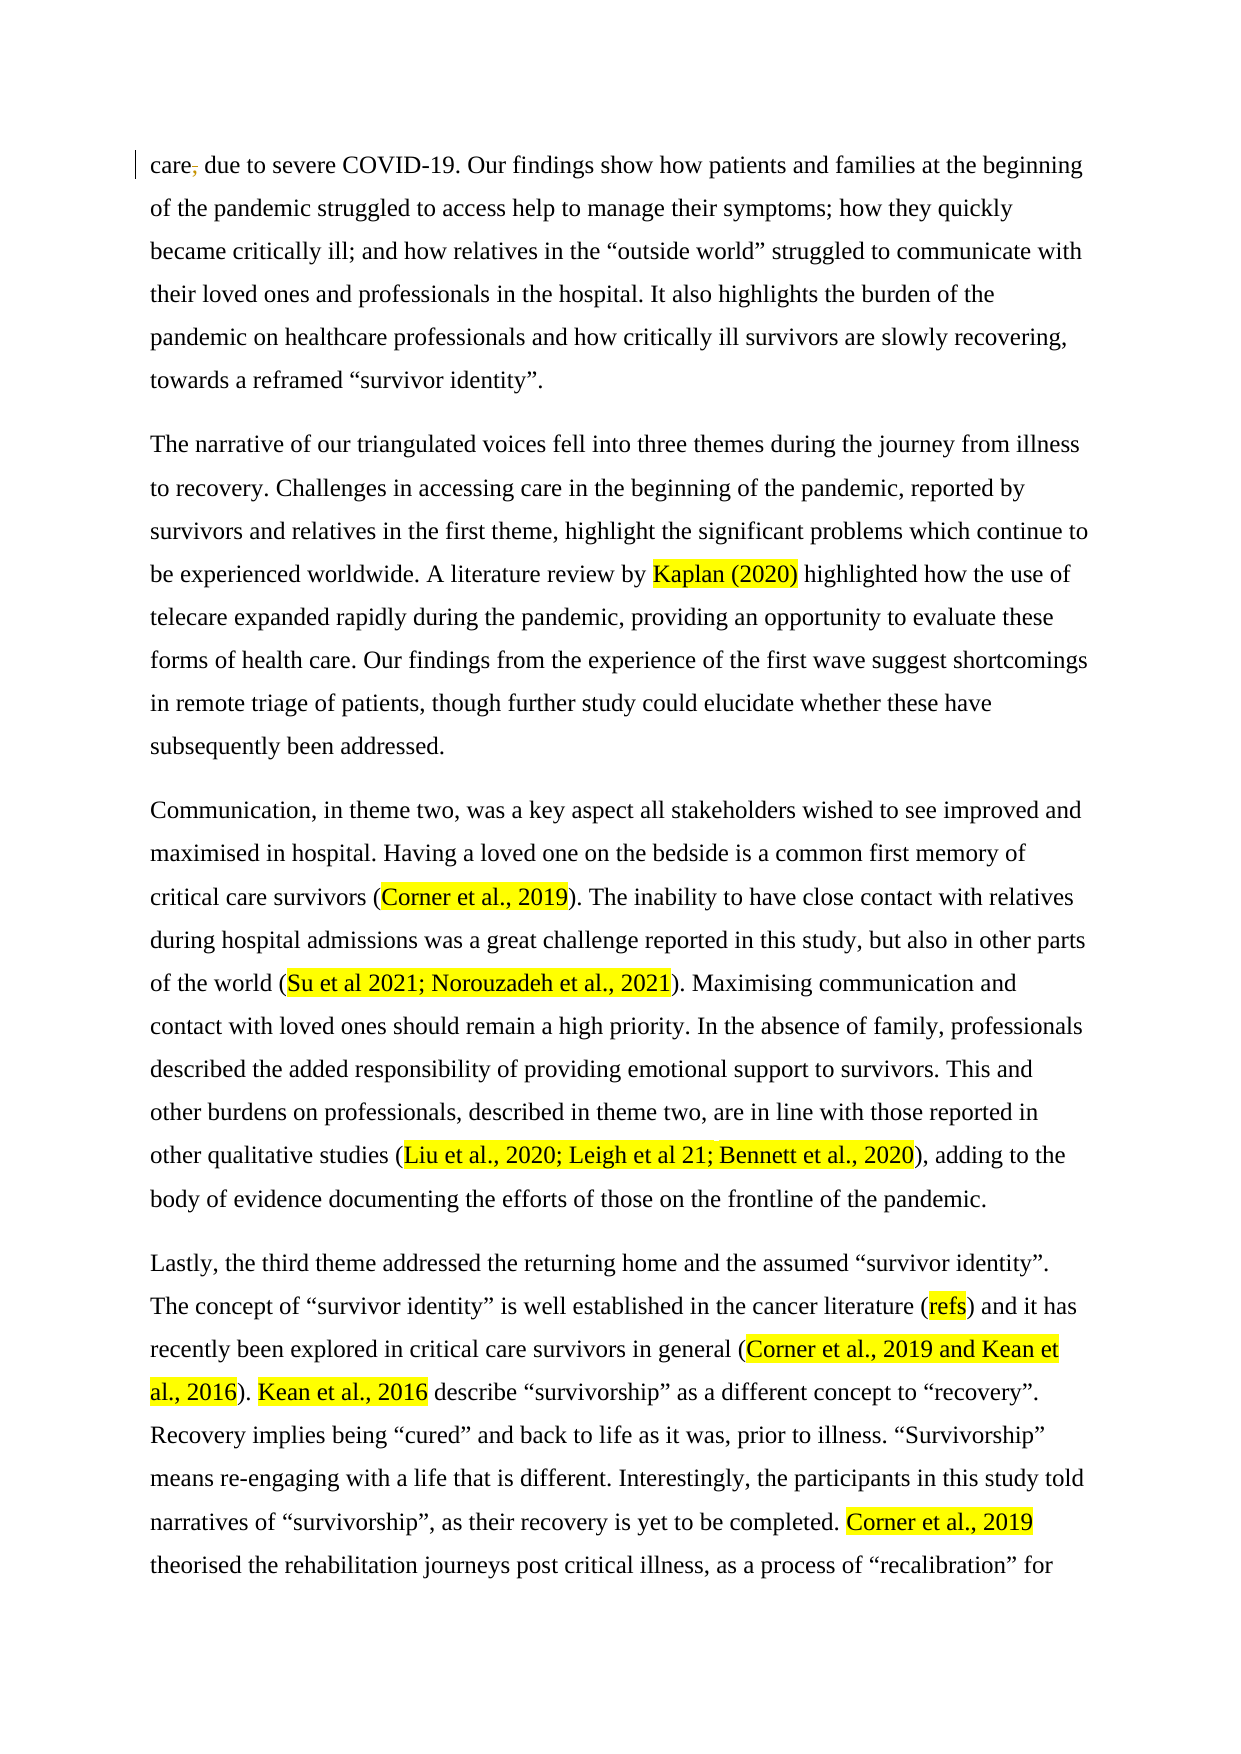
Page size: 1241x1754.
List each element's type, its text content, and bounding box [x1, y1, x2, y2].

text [150, 1248, 1090, 1578]
text The narrative of our triangulated voices fell into three themes during the journey from illness to recovery. Challenges in accessing care in the beginning of the pandemic, reported by survivors and relatives in the first theme, highlight the significant problems which continue to be experienced worldwide. A literature review by Kaplan (2020) highlighted how the use of telecare expanded rapidly during the pandemic, providing an opportunity to evaluate these forms of health care. Our findings from the experience of the first wave suggest shortcomings in remote triage of patients, though further study could elucidate whether these have subsequently been addressed. [150, 429, 1090, 760]
text Communication, in theme two, was a key aspect all stakeholders wished to see improved and maximised in hospital. Having a loved one on the bedside is a common first memory of critical care survivors (Corner et al., 2019). The inability to have close contact with relatives during hospital admissions was a great challenge reported in this study, but also in other parts of the world (Su et al 2021; Norouzadeh et al., 2021). Maximising communication and contact with loved ones should remain a high priority. In the absence of family, professionals described the added responsibility of providing emotional support to survivors. This and other burdens on professionals, described in theme two, are in line with those reported in other qualitative studies (Liu et al., 2020; Leigh et al 21; Bennett et al., 2020), adding to the body of evidence documenting the efforts of those on the frontline of the pandemic. [150, 795, 1090, 1213]
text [150, 150, 1090, 394]
